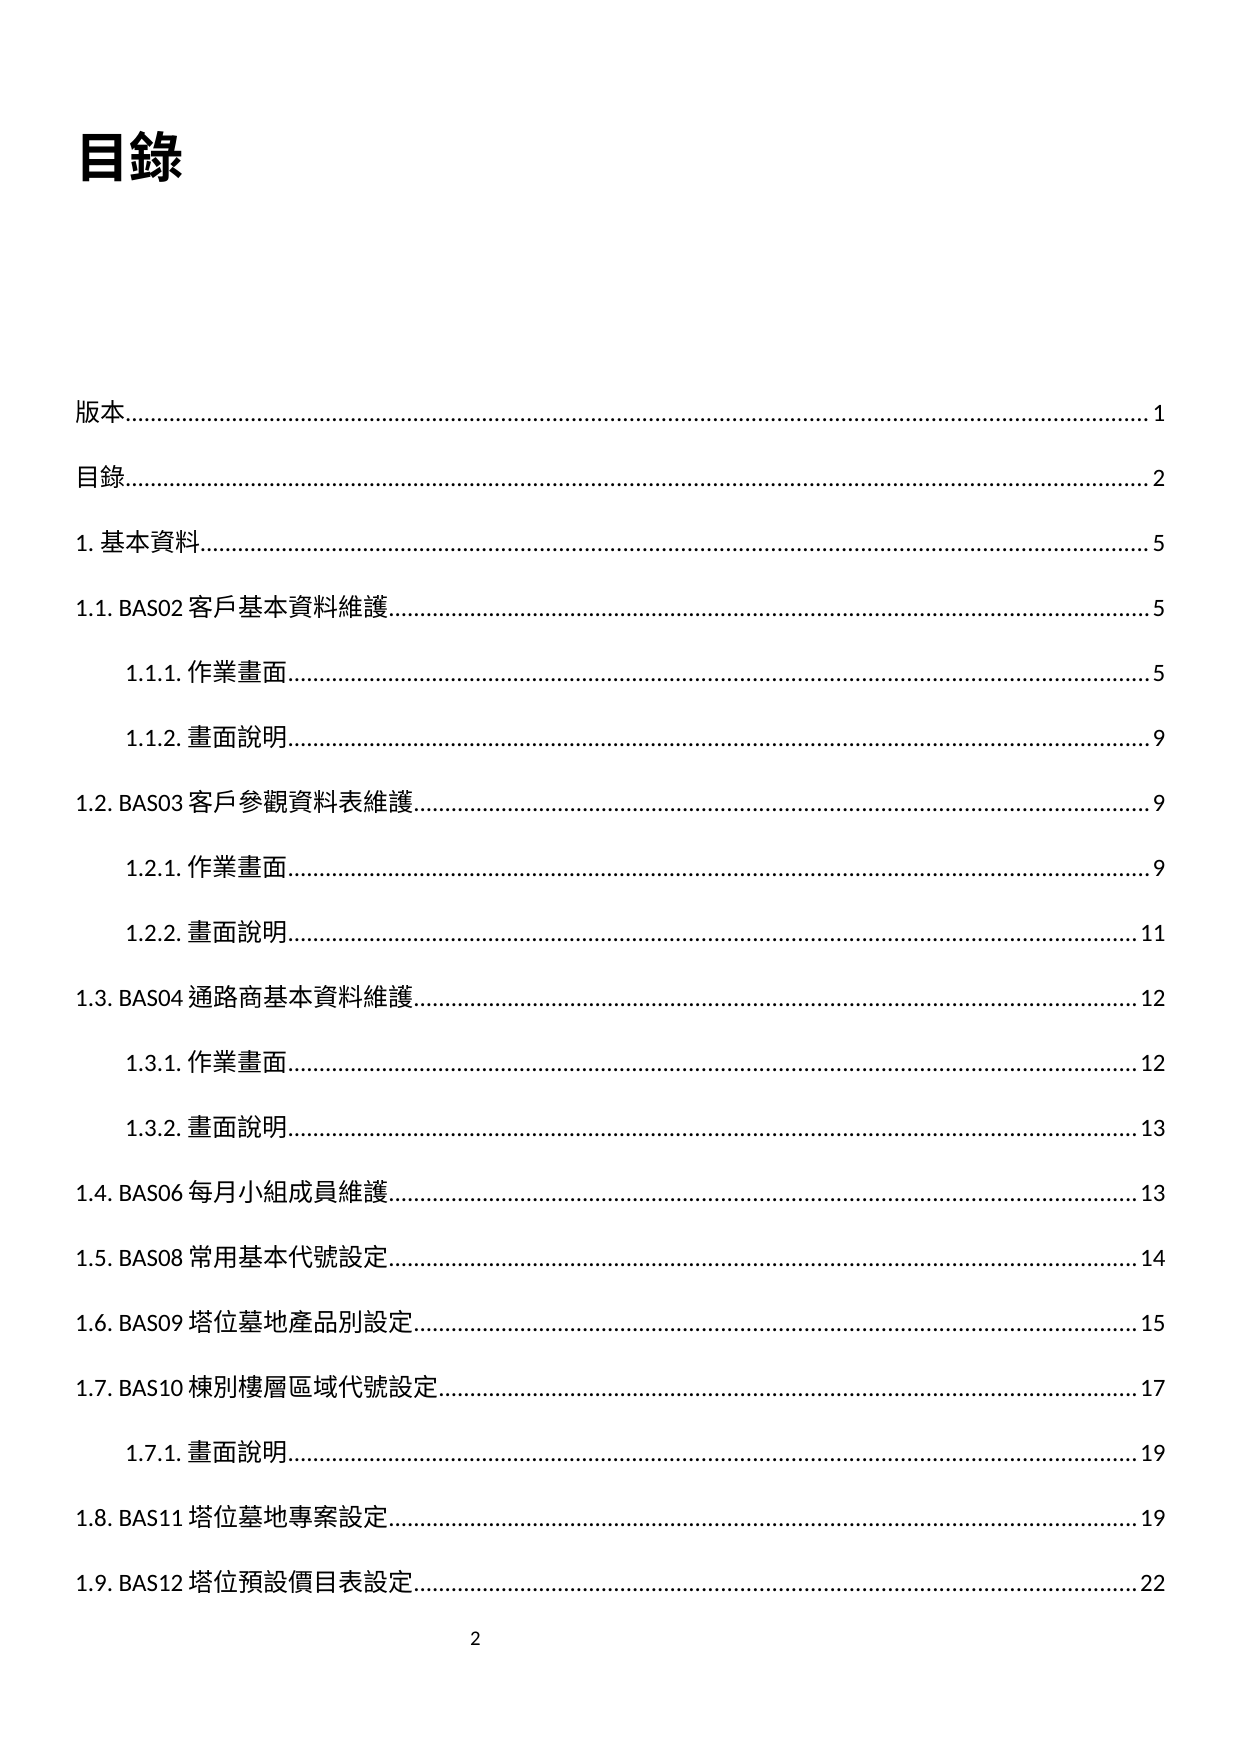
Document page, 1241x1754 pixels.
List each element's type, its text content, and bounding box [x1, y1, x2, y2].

text 1.5. BAS08常用基本代號設定 14 [75, 1223, 1165, 1288]
text 1.3. BAS04通路商基本資料維護 12 [75, 963, 1165, 1028]
text 1.6. BAS09塔位墓地產品別設定 15 [75, 1288, 1165, 1353]
text 1.7. BAS10棟別樓層區域代號設定 17 [75, 1353, 1165, 1418]
text 1.2.1. 作業畫面 9 [125, 833, 1165, 898]
text 1.7.1. 畫面說明 19 [125, 1418, 1165, 1483]
text 1.2. BAS03客戶參觀資料表維護 9 [75, 768, 1165, 833]
text 1.3.2. 畫面說明 13 [125, 1093, 1165, 1158]
text 1.1.1. 作業畫面 5 [125, 638, 1165, 703]
text 1.9. BAS12塔位預設價目表設定 22 [75, 1548, 1165, 1613]
text 1.4. BAS06每月小組成員維護 13 [75, 1158, 1165, 1223]
text 版本 1 [75, 378, 1165, 443]
text 目錄 2 [75, 443, 1165, 508]
text 1.2.2. 畫面說明 11 [125, 898, 1165, 963]
text 1.1. BAS02客戶基本資料維護 5 [75, 573, 1165, 638]
text 1.1.2. 畫面說明 9 [125, 703, 1165, 768]
text 1.8. BAS11塔位墓地專案設定 19 [75, 1483, 1165, 1548]
subtitle 目錄 [75, 105, 1165, 203]
text 1.3.1. 作業畫面 12 [125, 1028, 1165, 1093]
text 1. 基本資料 5 [75, 508, 1165, 573]
